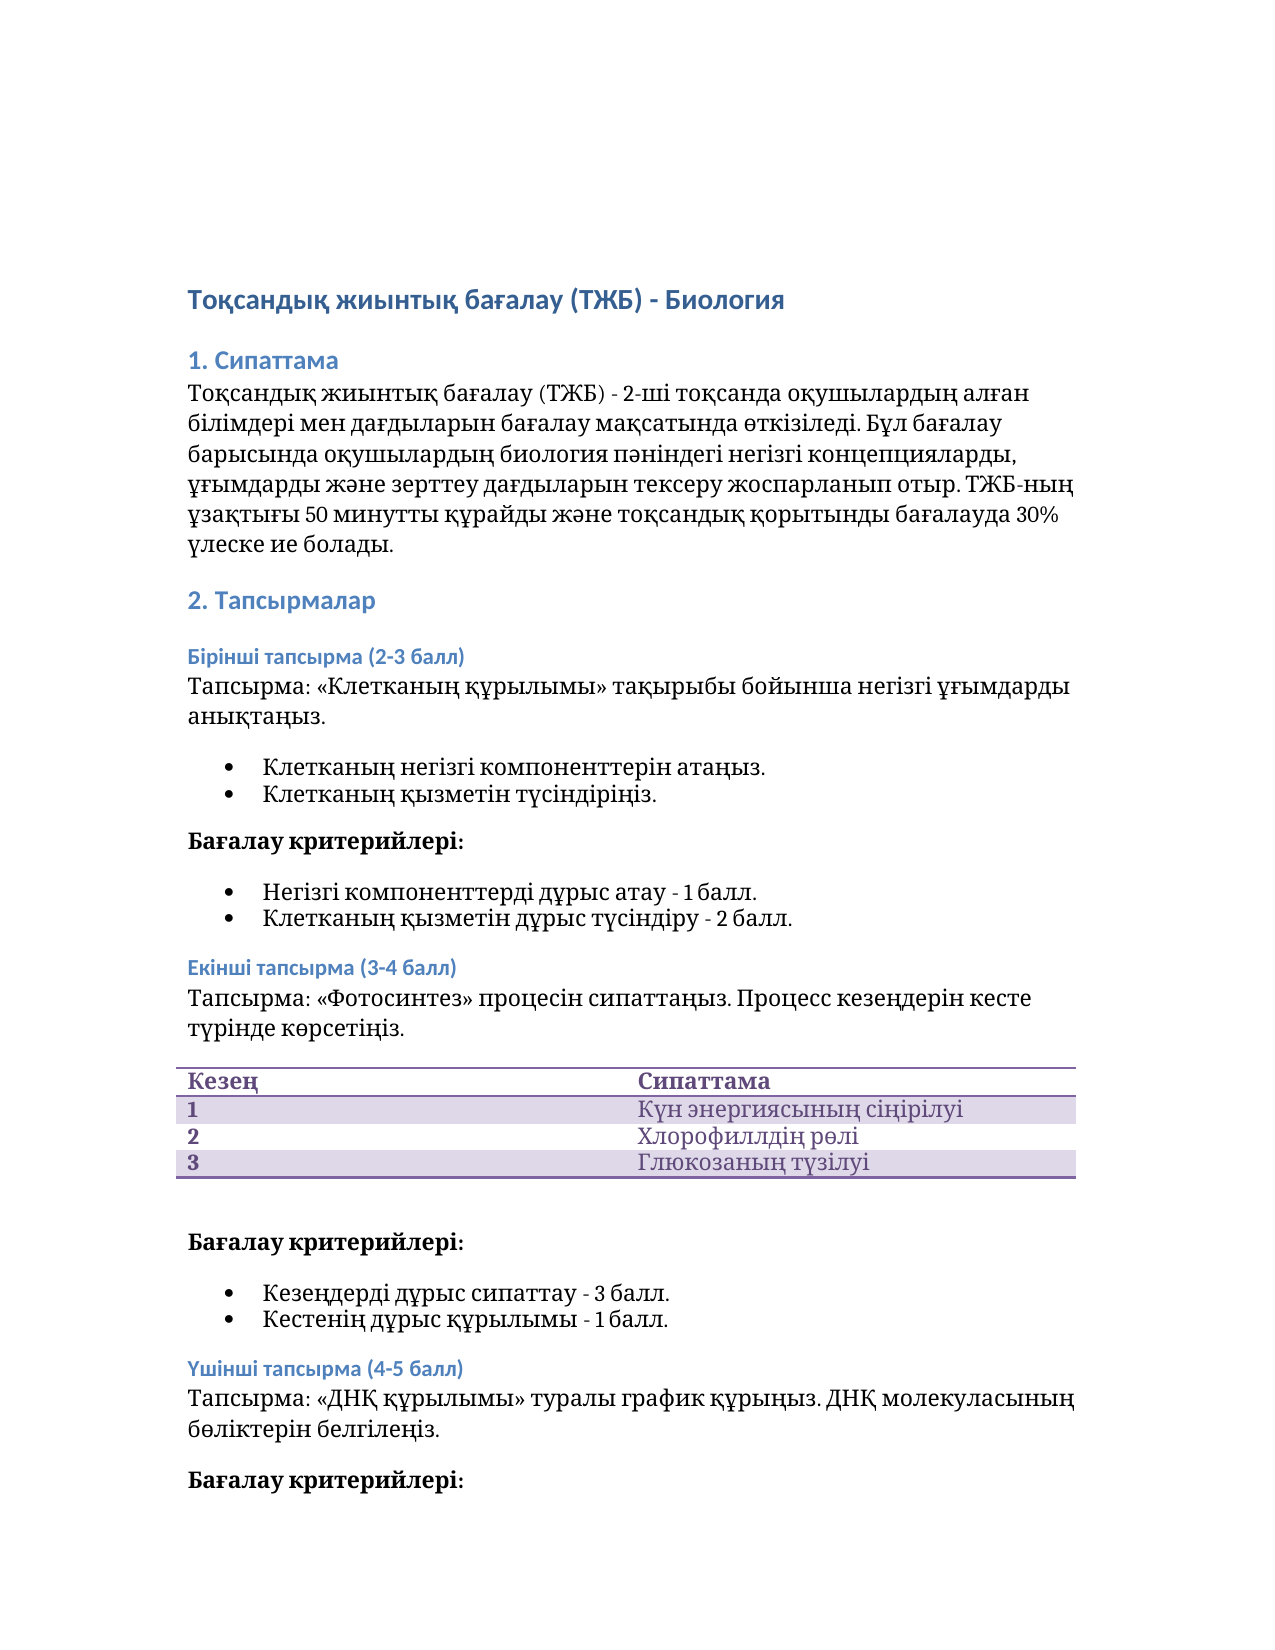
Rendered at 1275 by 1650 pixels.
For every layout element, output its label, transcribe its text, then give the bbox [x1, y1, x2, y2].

table_header Сипаттама [626, 1069, 1076, 1095]
subtitle Тоқсандық жиынтық бағалау (ТЖБ) - Биология [187, 281, 1087, 317]
table_cell 2 [176, 1124, 626, 1150]
text Тапсырма: «Фотосинтез» процесін сипаттаңыз. Процесс кезеңдерін кесте түрінде көрсетіңіз. [187, 986, 1087, 1042]
subtitle Екінші тапсырма (3-4 балл) [187, 953, 1087, 981]
text Бағалау критерийлері: [187, 829, 1087, 855]
text Тапсырма: «Клетканың құрылымы» тақырыбы бойынша негізгі ұғымдарды анықтаңыз. [187, 674, 1087, 731]
table_cell Глюкозаның түзілуі [626, 1150, 1076, 1176]
list Клетканың қызметін дұрыс түсіндіру - 2 балл. [225, 906, 1087, 932]
subtitle Бірінші тапсырма (2-3 балл) [187, 642, 1087, 670]
table_cell Күн энергиясының сіңірілуі [626, 1097, 1076, 1124]
subtitle 1. Сипаттама [187, 343, 1087, 376]
list Кестенің дұрыс құрылымы - 1 балл. [225, 1307, 1087, 1333]
list Клетканың қызметін түсіндіріңіз. [225, 782, 1087, 808]
table_cell 1 [176, 1097, 626, 1124]
table_cell 3 [176, 1150, 626, 1176]
text Тоқсандық жиынтық бағалау (ТЖБ) - 2-ші тоқсанда оқушылардың алған білімдері мен дағдыларын бағалау мақсатында өткізіледі. Бұл бағалау барысында оқушылардың биология пәніндегі негізгі концепцияларды, ұғымдарды және зерттеу дағдыларын тексеру жоспарланып отыр. ТЖБ-ның ұзақтығы 50 минутты құрайды және тоқсандық қорытынды бағалауда 30% үлеске ие болады. [187, 381, 1087, 558]
table_cell Хлорофиллдің рөлі [626, 1124, 1076, 1150]
list Негізгі компоненттерді дұрыс атау - 1 балл. [225, 880, 1087, 906]
table_header Кезең [176, 1069, 626, 1095]
text Бағалау критерийлері: [187, 1229, 1087, 1256]
subtitle Үшінші тапсырма (4-5 балл) [187, 1354, 1087, 1382]
subtitle 2. Тапсырмалар [187, 583, 1087, 616]
text Тапсырма: «ДНҚ құрылымы» туралы график құрыңыз. ДНҚ молекуласының бөліктерін белгілеңіз. [187, 1386, 1087, 1443]
list Клетканың негізгі компоненттерін атаңыз. [225, 755, 1087, 782]
list Кезеңдерді дұрыс сипаттау - 3 балл. [225, 1281, 1087, 1307]
text Бағалау критерийлері: [187, 1467, 1087, 1494]
